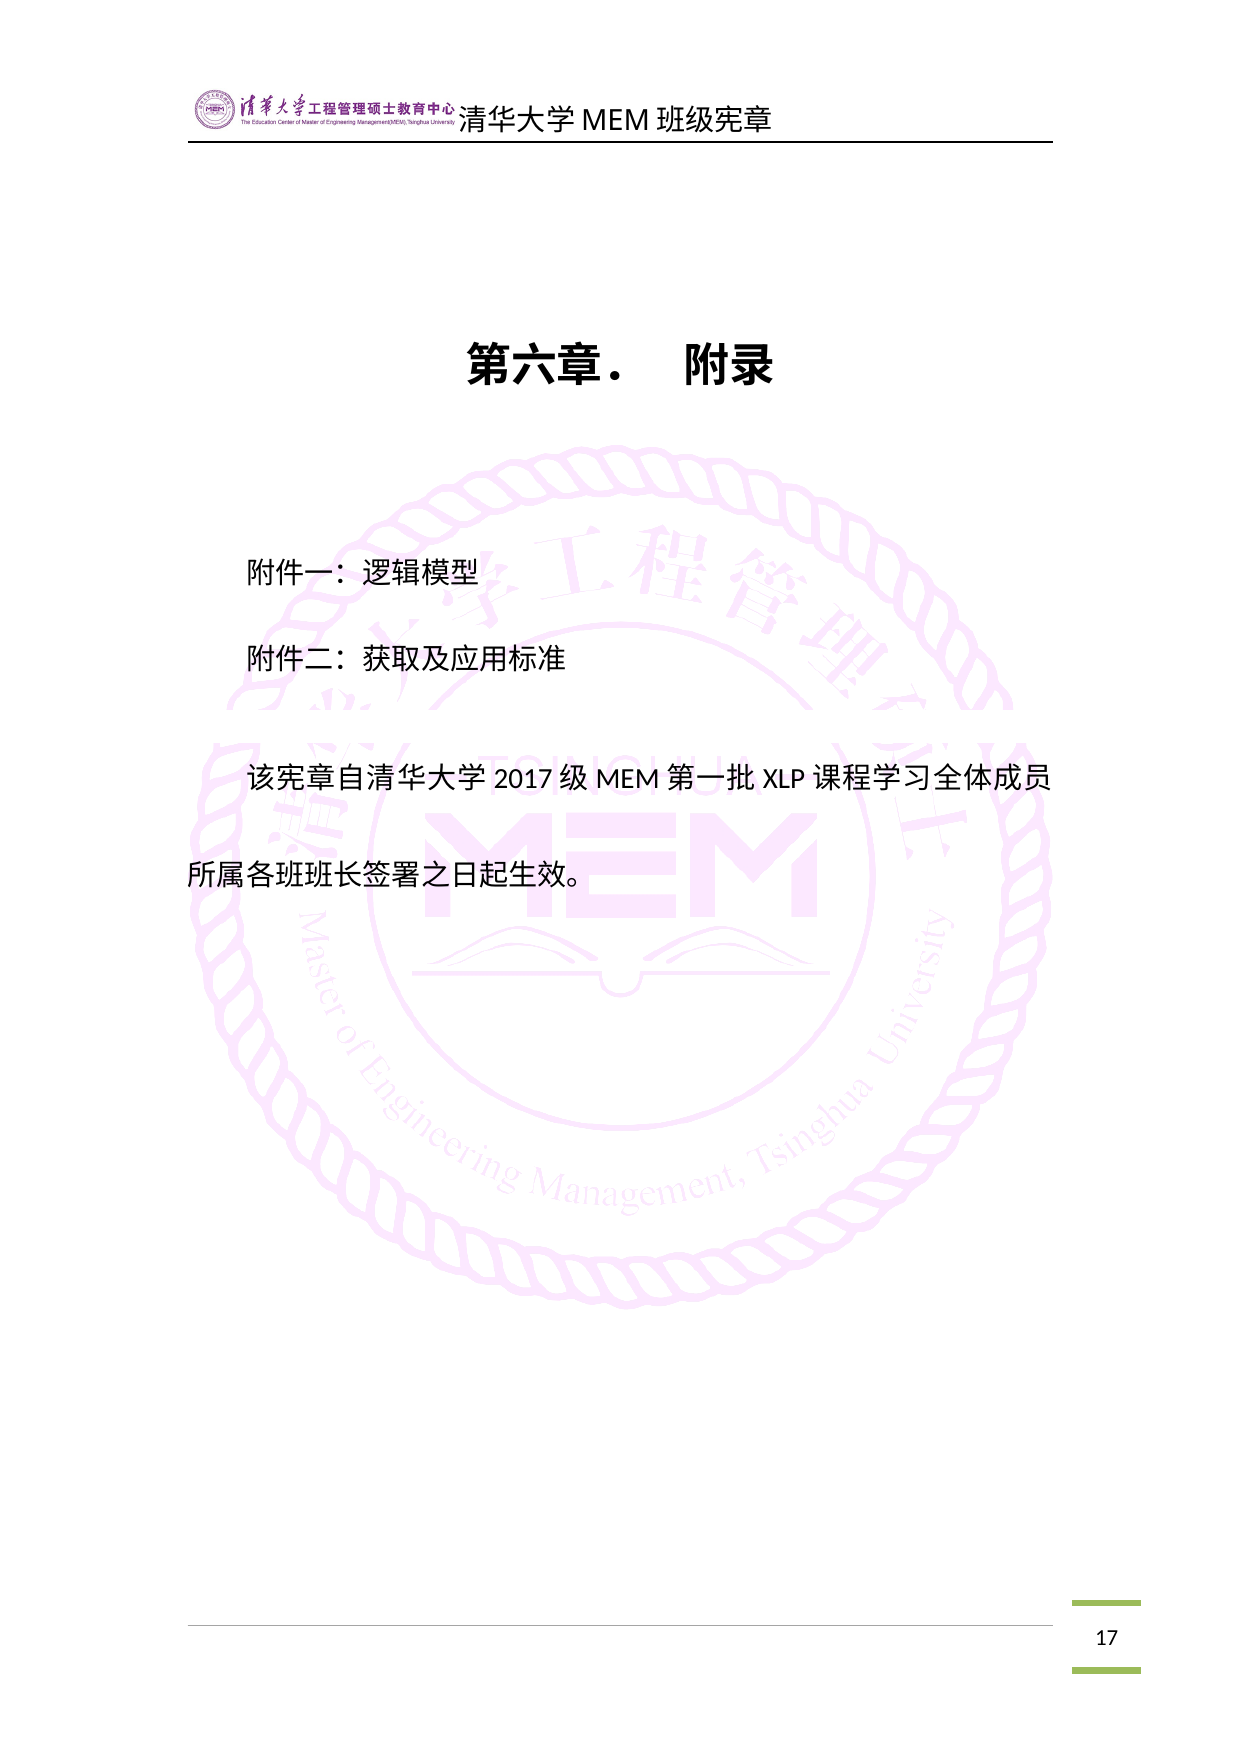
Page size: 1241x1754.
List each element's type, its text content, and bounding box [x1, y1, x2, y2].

text 该宪章自清华大学2017级MEM第一批XLP课程学习全体成员所属各班班长签署之日起生效。 [187, 743, 1053, 905]
picture [187, 88, 459, 131]
subtitle 附录 [187, 313, 1053, 410]
text 附件二：获取及应用标准 [187, 624, 1053, 689]
text 附件一：逻辑模型 [187, 538, 1053, 603]
